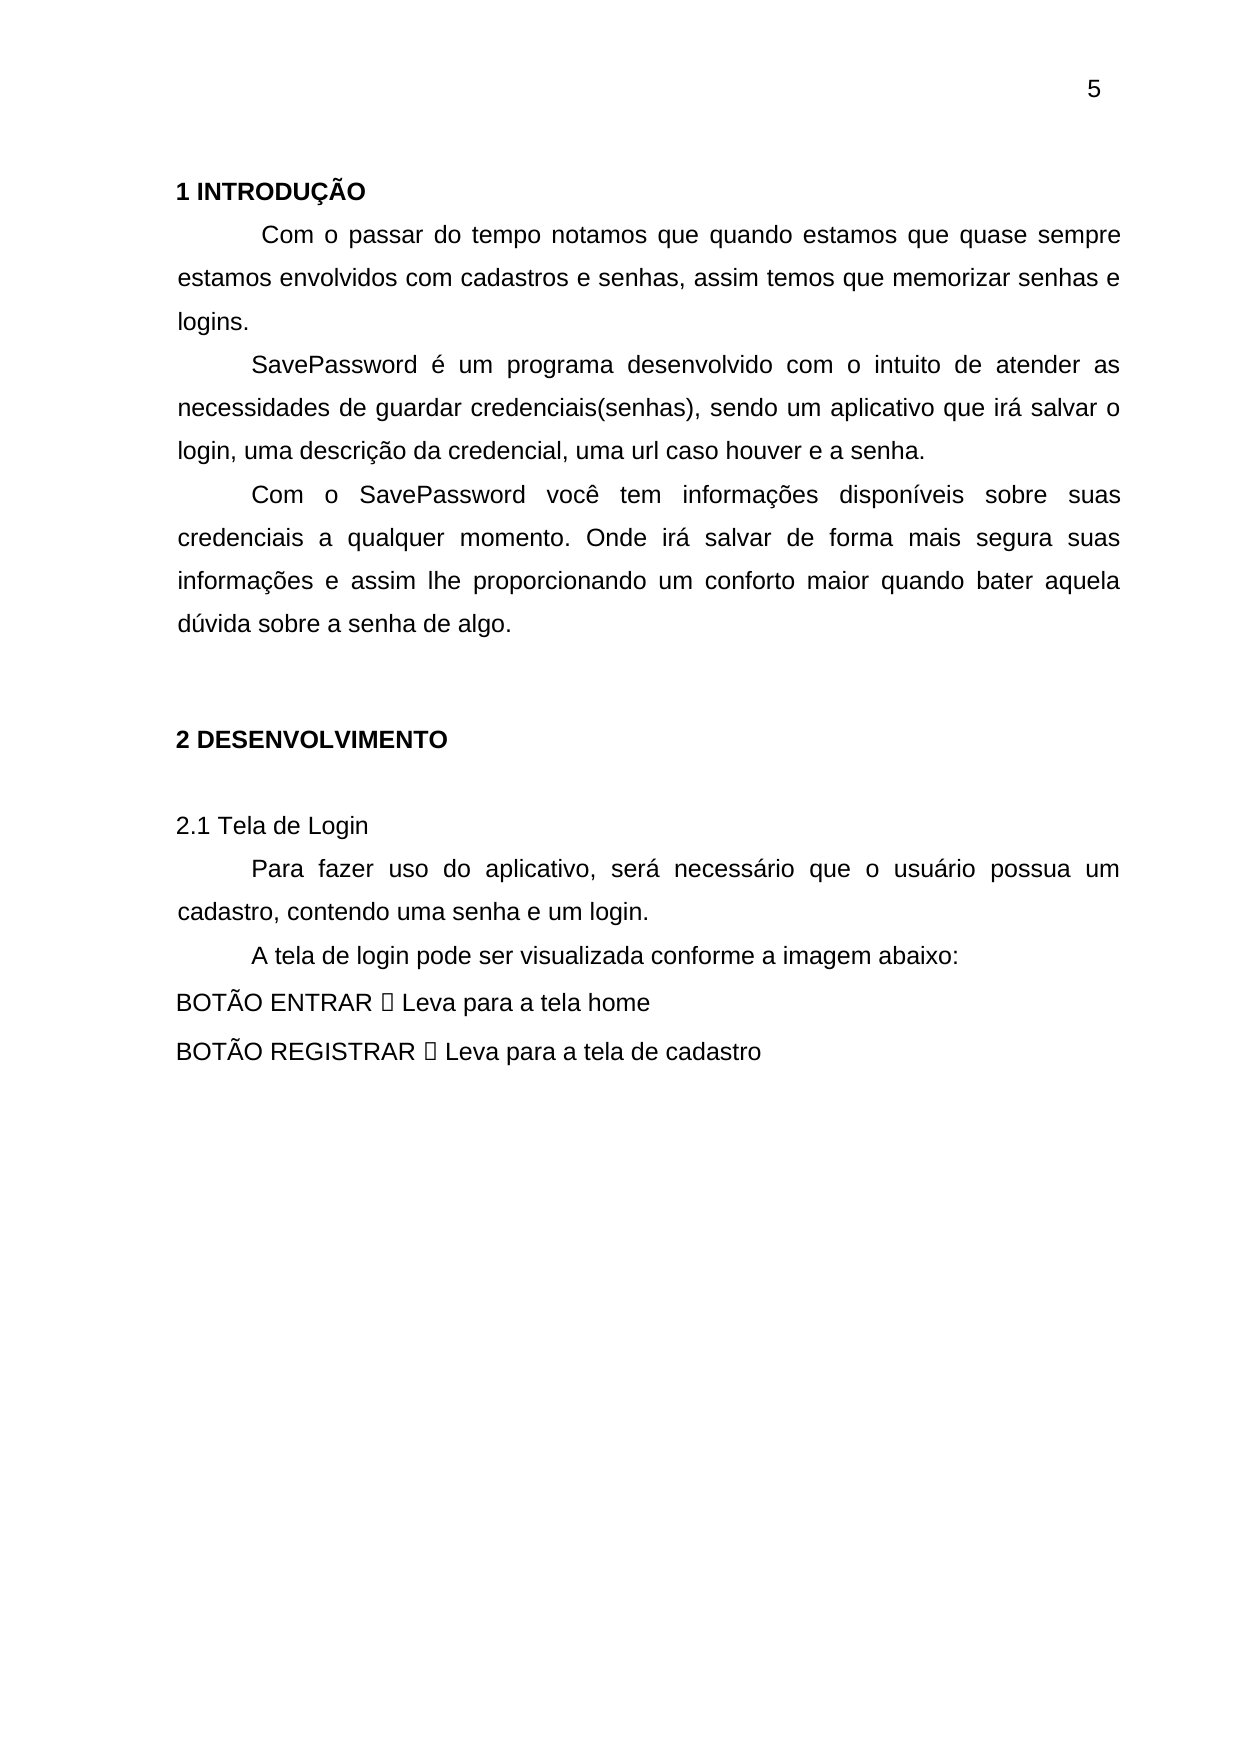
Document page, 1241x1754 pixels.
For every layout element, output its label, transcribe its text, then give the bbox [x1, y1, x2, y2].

text BOTÃO REGISTRAR  Leva para a tela de cadastro [176, 1033, 1102, 1067]
text BOTÃO ENTRAR  Leva para a tela home [176, 984, 1102, 1018]
text SavePassword é um programa desenvolvido com o intuito de atender as necessidades de guardar credenciais(senhas), sendo um aplicativo que irá salvar o login, uma descrição da credencial, uma url caso houver e a senha. [177, 350, 1122, 465]
subtitle Tela de Login [176, 811, 1102, 840]
text Com o SavePassword você tem informações disponíveis sobre suas credenciais a qualquer momento. Onde irá salvar de forma mais segura suas informações e assim lhe proporcionando um conforto maior quando bater aquela dúvida sobre a senha de algo. [177, 480, 1122, 638]
text A tela de login pode ser visualizada conforme a imagem abaixo: [177, 941, 1122, 969]
text Para fazer uso do aplicativo, será necessário que o usuário possua um cadastro, contendo uma senha e um login. [177, 854, 1122, 926]
subtitle INTRODUÇÃO [176, 177, 1115, 206]
subtitle DESENVOLVIMENTO [176, 725, 1115, 754]
text Com o passar do tempo notamos que quando estamos que quase sempre estamos envolvidos com cadastros e senhas, assim temos que memorizar senhas e logins. [177, 220, 1122, 335]
